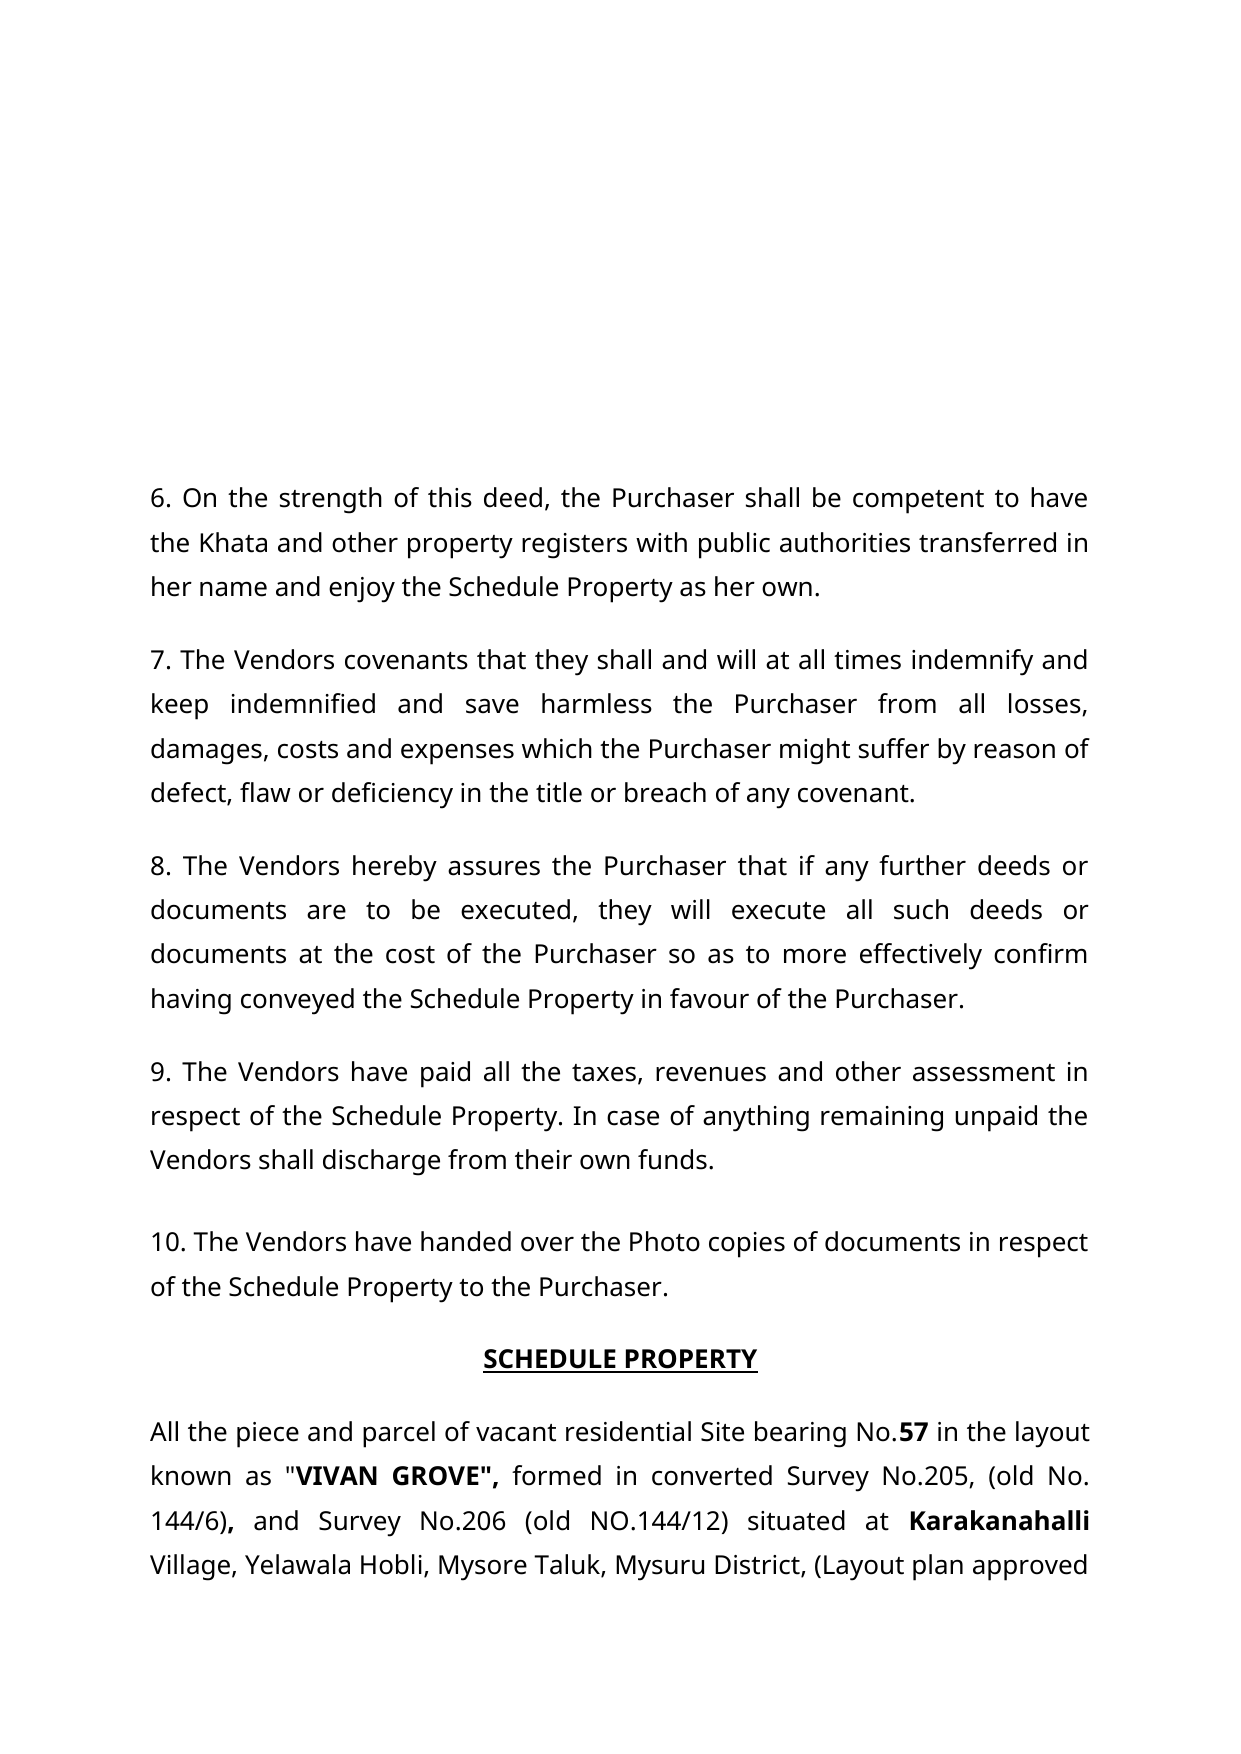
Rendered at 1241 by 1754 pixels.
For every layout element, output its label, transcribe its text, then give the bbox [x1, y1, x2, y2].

text 9. The Vendors have paid all the taxes, revenues and other assessment in respect of the Schedule Property. In case of anything remaining unpaid the Vendors shall discharge from their own funds. [150, 1053, 1090, 1177]
text 7. The Vendors covenants that they shall and will at all times indemnify and keep indemnified and save harmless the Purchaser from all losses, damages, costs and expenses which the Purchaser might suffer by reason of defect, flaw or deficiency in the title or breach of any covenant. [150, 641, 1090, 810]
text 8. The Vendors hereby assures the Purchaser that if any further deeds or documents are to be executed, they will execute all such deeds or documents at the cost of the Purchaser so as to more effectively confirm having conveyed the Schedule Property in favour of the Purchaser. [150, 847, 1090, 1016]
subtitle SCHEDULE PROPERTY [150, 1341, 1090, 1376]
text 10. The Vendors have handed over the Photo copies of documents in respect of the Schedule Property to the Purchaser. [150, 1224, 1090, 1304]
text 6. On the strength of this deed, the Purchaser shall be competent to have the Khata and other property registers with public authorities transferred in her name and enjoy the Schedule Property as her own. [150, 480, 1090, 604]
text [150, 1414, 1090, 1582]
